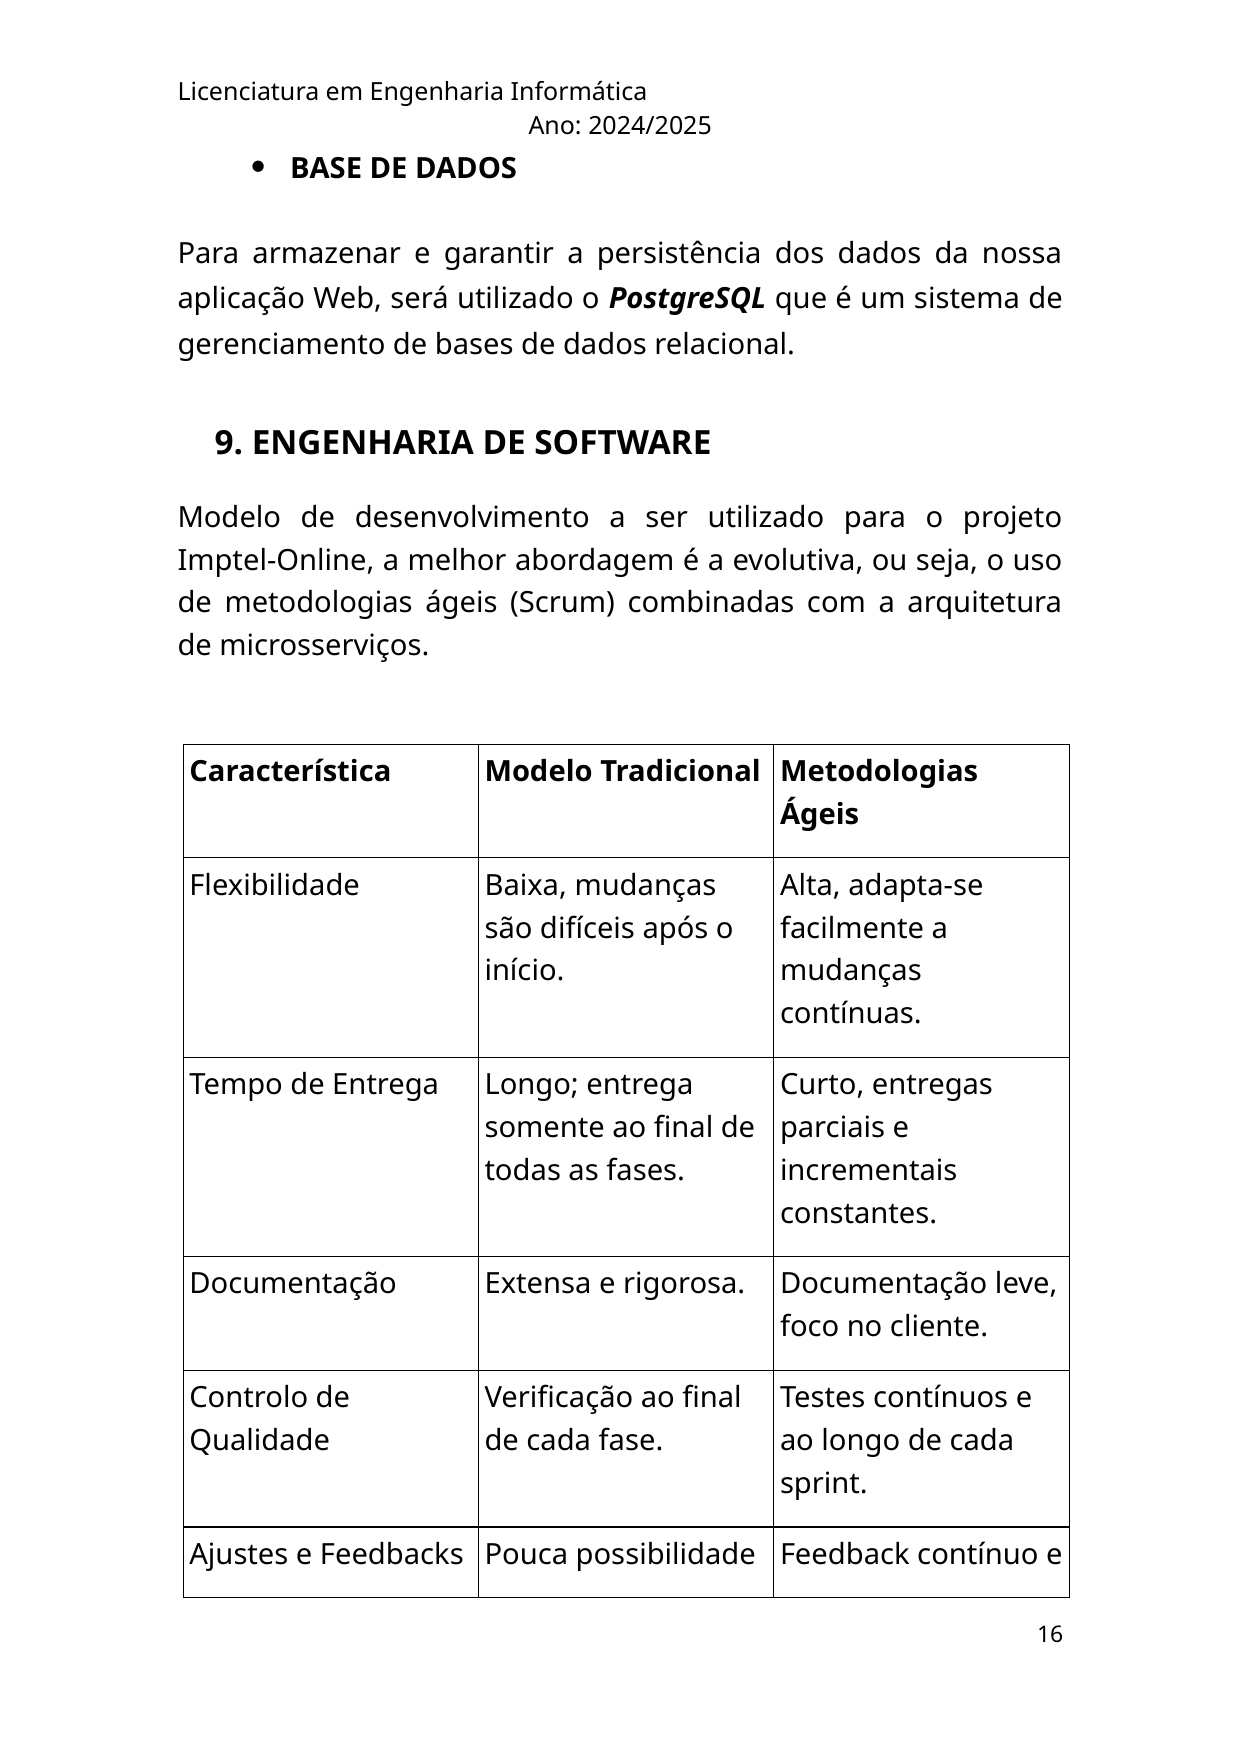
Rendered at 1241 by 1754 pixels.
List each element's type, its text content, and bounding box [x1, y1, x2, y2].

table_header Modelo Tradicional [479, 745, 773, 857]
table_header Característica [184, 745, 478, 857]
table_cell Alta, adapta-se facilmente a mudanças contínuas. [774, 858, 1069, 1057]
table_cell Documentação [184, 1257, 478, 1370]
subtitle Base de Dados [252, 148, 1063, 187]
table_cell Feedback contínuo e ajustes a cada iteração. [774, 1528, 1069, 1597]
table_cell Controlo de Qualidade [184, 1371, 478, 1526]
table_cell Baixa, mudanças são difíceis após o início. [479, 858, 773, 1057]
text Para armazenar e garantir a persistência dos dados da nossa aplicação Web, será utilizado o PostgreSQL que é um sistema de gerenciamento de bases de dados relacional. [177, 232, 1063, 363]
table_cell Longo; entrega somente ao final de todas as fases. [479, 1058, 773, 1256]
table_cell Verificação ao final de cada fase. [479, 1371, 773, 1526]
table_cell Tempo de Entrega [184, 1058, 478, 1256]
subtitle ENGENHARIA DE SOFTWARE [214, 419, 1063, 464]
text Modelo de desenvolvimento a ser utilizado para o projeto Imptel-Online, a melhor abordagem é a evolutiva, ou seja, o uso de metodologias ágeis (Scrum) combinadas com a arquitetura de microsserviços. [177, 496, 1063, 664]
table_cell Documentação leve, foco no cliente. [774, 1257, 1069, 1370]
table_header Metodologias Ágeis [774, 745, 1069, 857]
table_cell Flexibilidade [184, 858, 478, 1057]
table_cell Extensa e rigorosa. [479, 1257, 773, 1370]
table_cell Testes contínuos e ao longo de cada sprint. [774, 1371, 1069, 1526]
table_cell Pouca possibilidade de ajustes após as fases. [479, 1528, 773, 1597]
table_cell Ajustes e Feedbacks [184, 1528, 478, 1597]
table_cell Curto, entregas parciais e incrementais constantes. [774, 1058, 1069, 1256]
